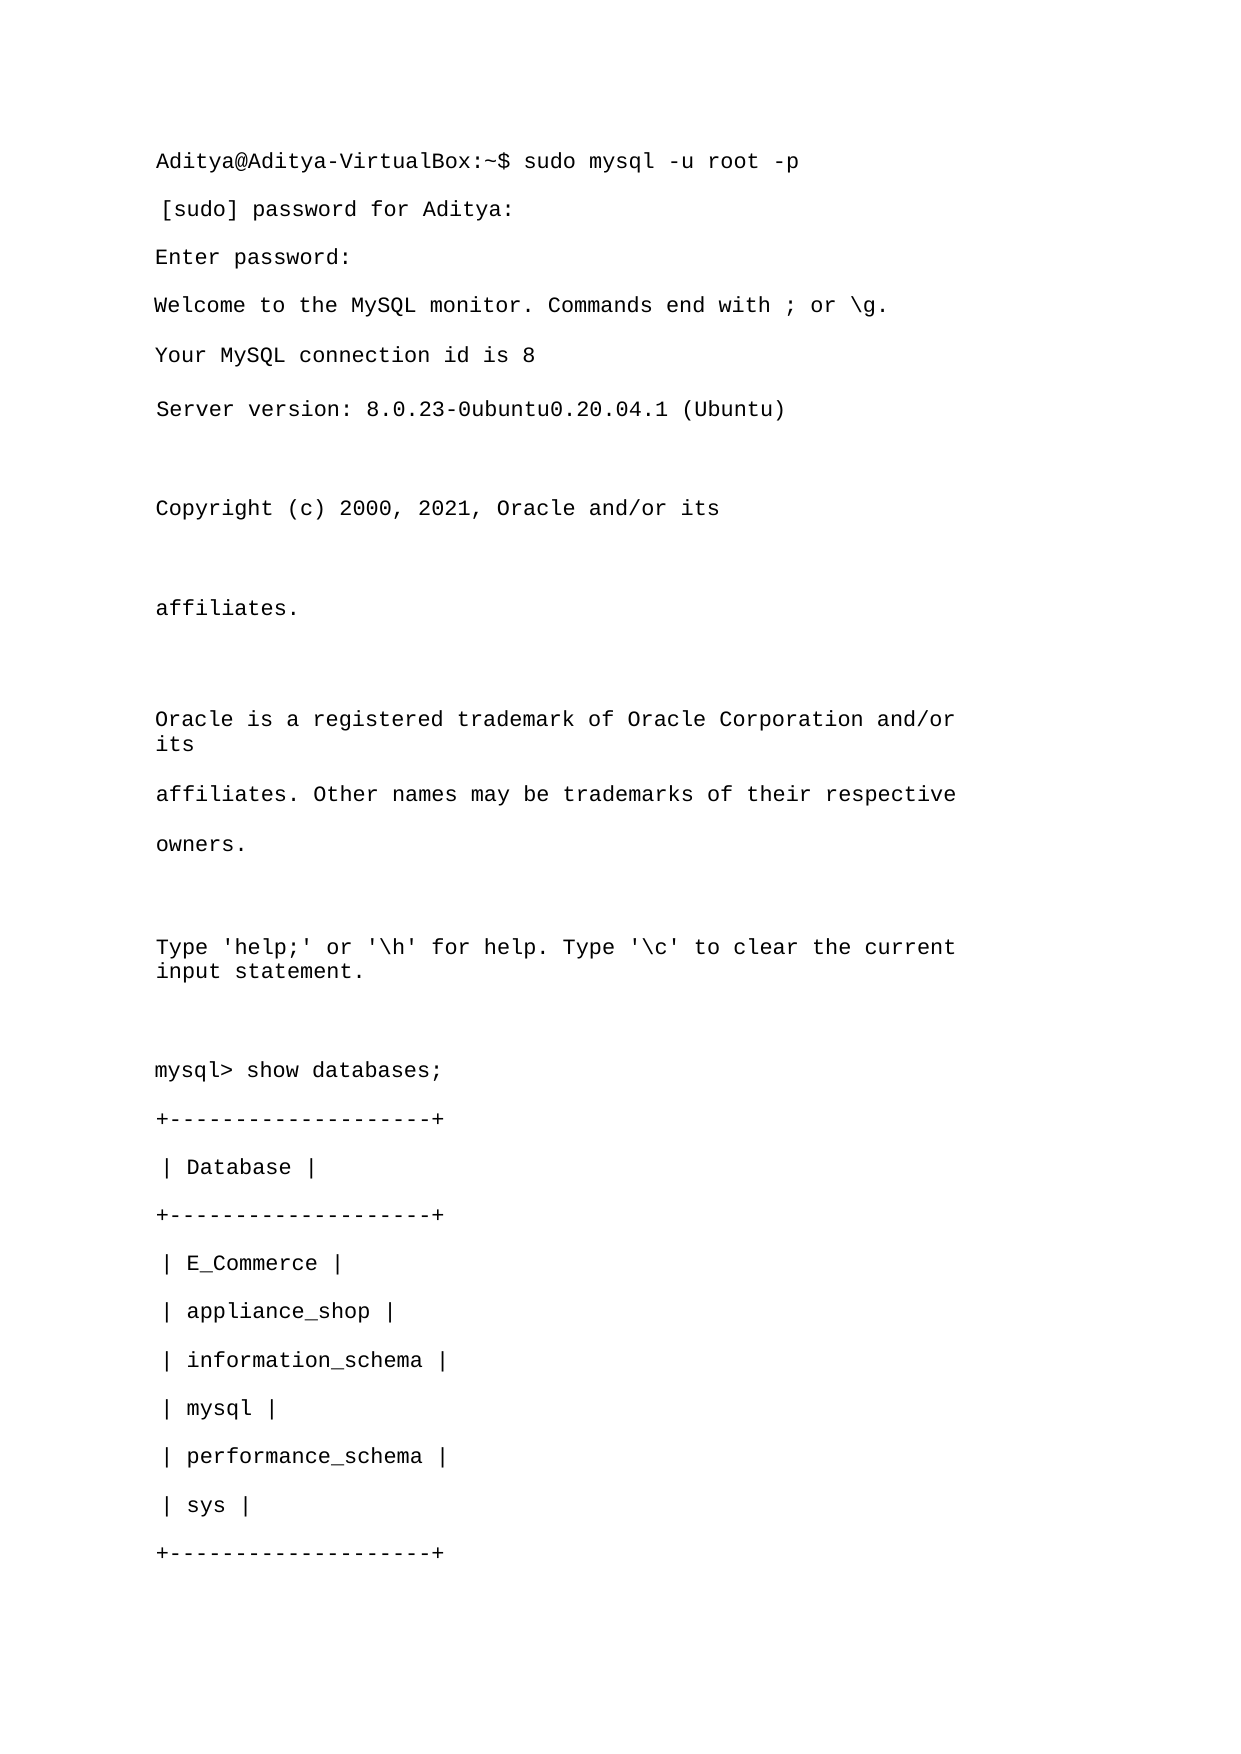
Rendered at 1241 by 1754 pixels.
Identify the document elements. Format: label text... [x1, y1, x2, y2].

text +--------------------+ [156, 1108, 1090, 1132]
text Welcome to the MySQL monitor. Commands end with ; or \g. Your MySQL connection id is 8 [154, 294, 916, 369]
text +--------------------+ [156, 1542, 1090, 1567]
text | appliance_shop | [160, 1301, 1090, 1325]
text | sys | [160, 1494, 1090, 1519]
text mysql> show databases; [154, 1059, 1090, 1084]
text | information_schema | [160, 1349, 1090, 1374]
text Server version: 8.0.23-0ubuntu0.20.04.1 (Ubuntu) Copyright (c) 2000, 2021, Oracle and/or its affiliates. [155, 398, 889, 621]
text Type 'help;' or '\h' for help. Type '\c' to clear the current input statement. [156, 936, 981, 985]
text Aditya@Aditya-VirtualBox:~$ sudo mysql -u root -p [156, 150, 1090, 175]
text | E_Commerce | [160, 1252, 1090, 1277]
text | mysql | [160, 1397, 1090, 1422]
text +--------------------+ [156, 1204, 1090, 1229]
text Oracle is a registered trademark of Oracle Corporation and/or its [155, 708, 981, 758]
text | performance_schema | [160, 1446, 1090, 1470]
text affiliates. Other names may be trademarks of their respective owners. [156, 783, 968, 857]
text Enter password: [155, 246, 1090, 271]
text | Database | [160, 1156, 1090, 1181]
text [sudo] password for Aditya: [160, 198, 1090, 223]
